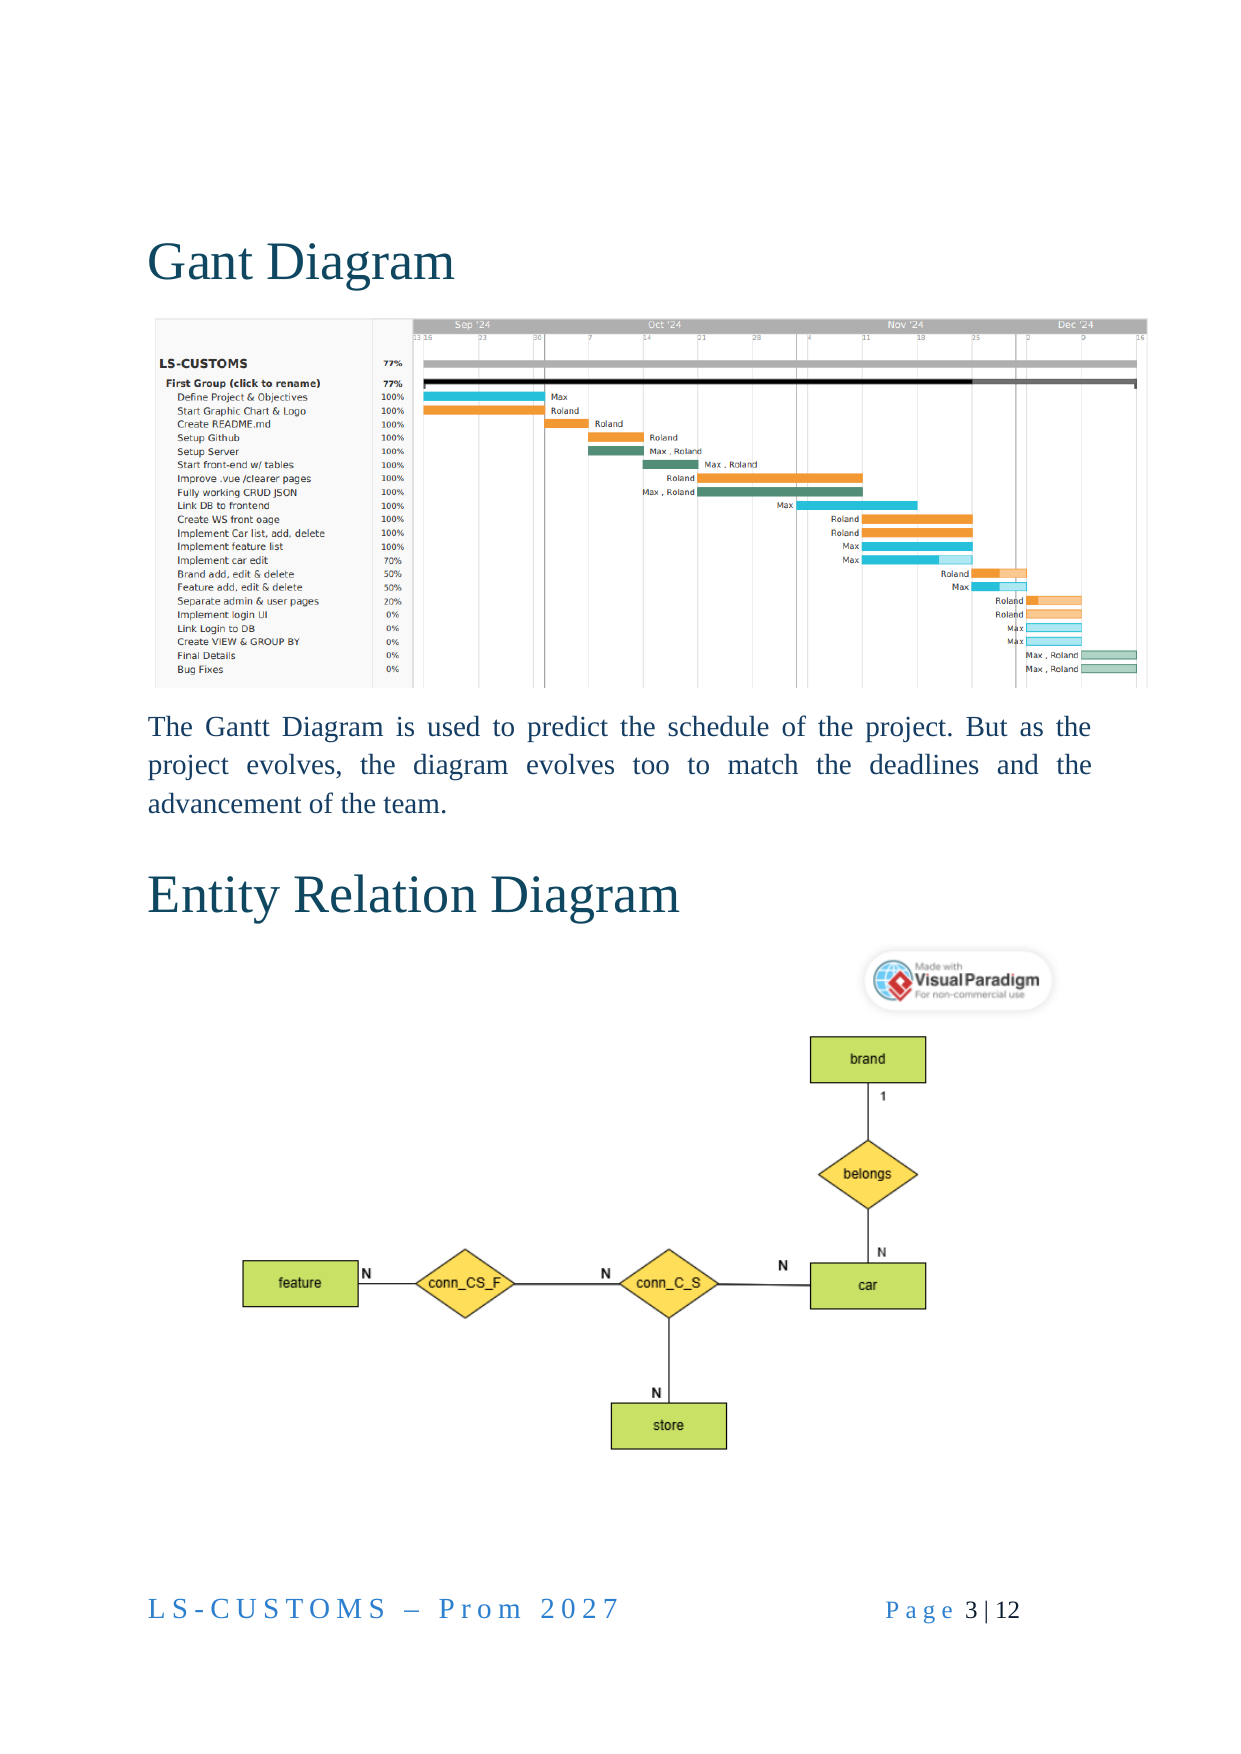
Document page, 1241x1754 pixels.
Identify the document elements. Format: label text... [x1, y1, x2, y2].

text The Gantt Diagram is used to predict the schedule of the project. But as the project evolves, the diagram evolves too to match the deadlines and the advancement of the team. [148, 709, 1093, 819]
subtitle Gant Diagram [148, 229, 1093, 291]
picture [147, 309, 1164, 688]
picture [147, 941, 1060, 1584]
subtitle Entity Relation Diagram [148, 862, 1093, 924]
